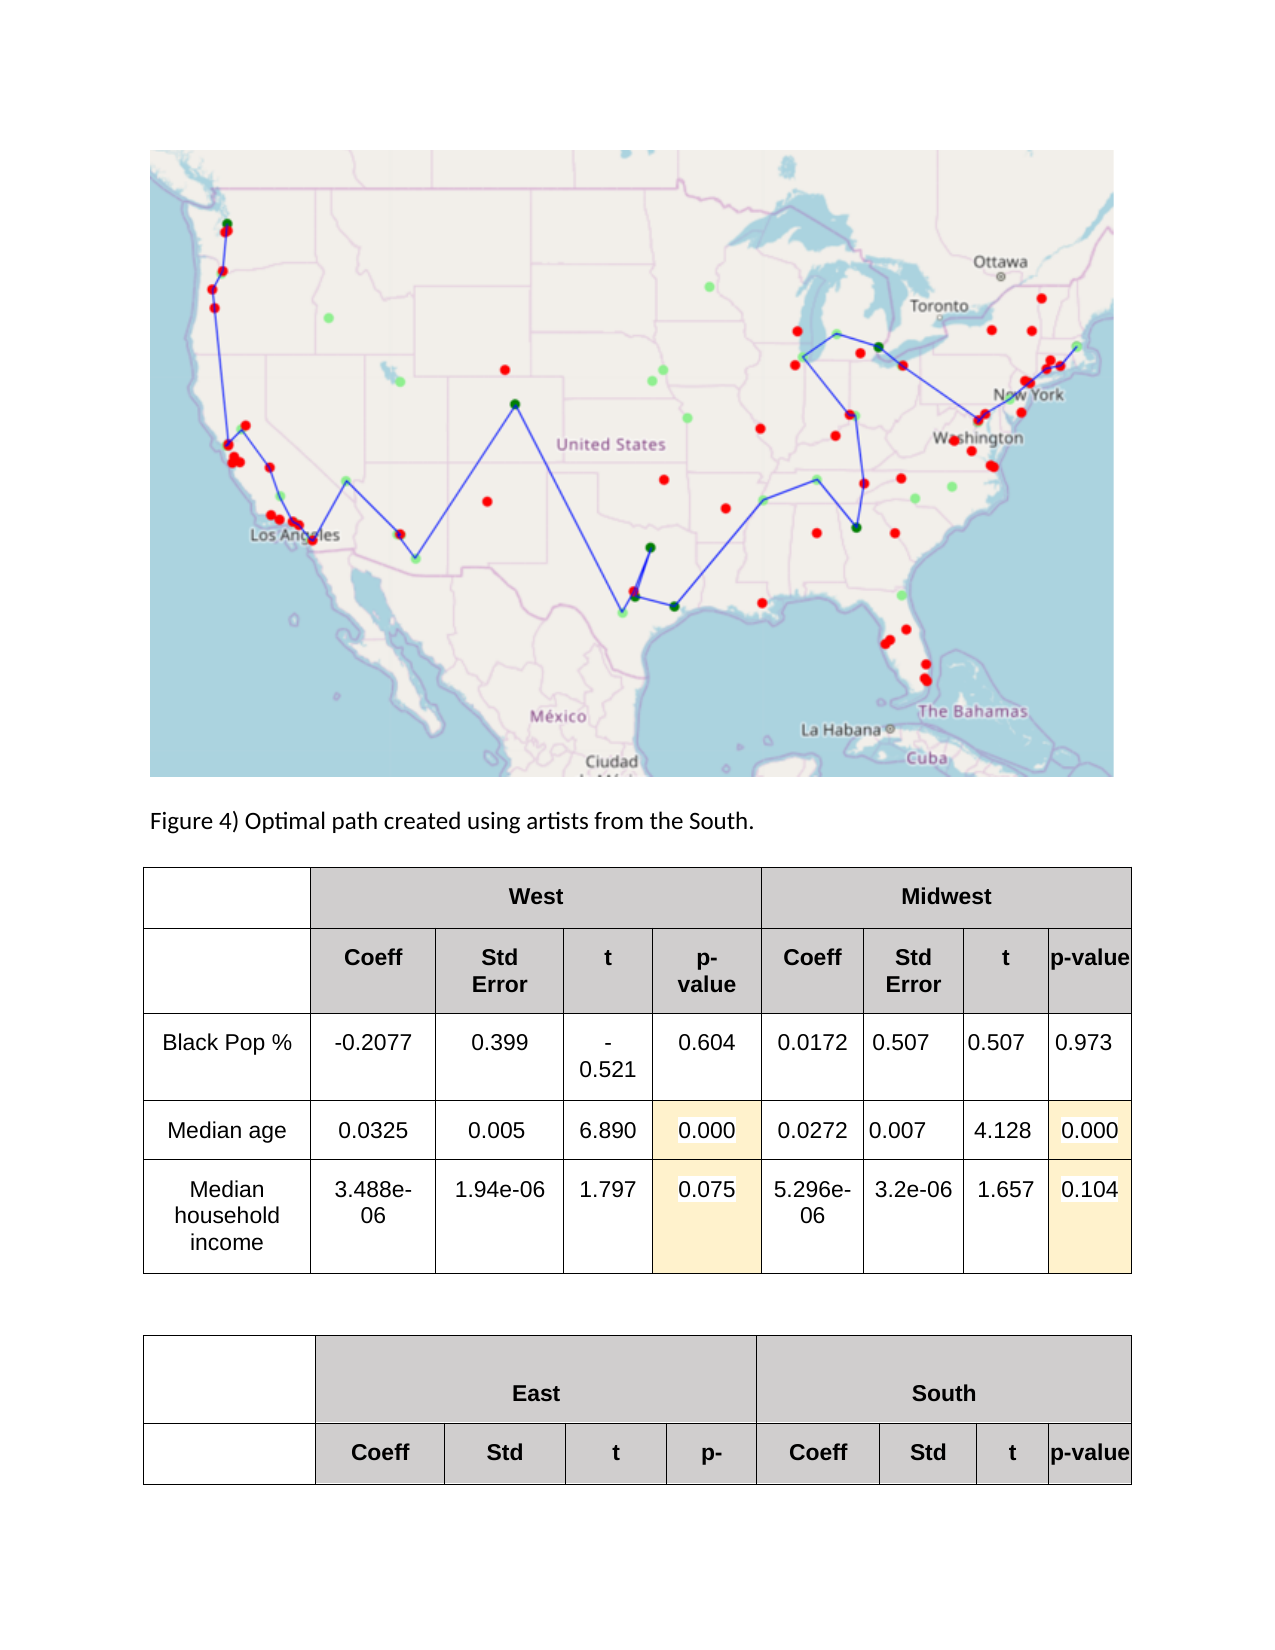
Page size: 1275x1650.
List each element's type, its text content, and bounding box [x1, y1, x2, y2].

table_cell 3.488e-06 [311, 1160, 435, 1273]
table_cell 0.075 [653, 1160, 761, 1273]
table_cell 0.399 [436, 1014, 563, 1100]
table_cell p-value [653, 929, 761, 1013]
table_cell 0.007 [864, 1101, 963, 1159]
table_cell Coeff [757, 1424, 879, 1483]
picture [150, 150, 1114, 777]
table_cell 6.890 [564, 1101, 652, 1159]
table_cell p-value [1049, 1424, 1131, 1483]
table_cell 0.000 [1049, 1101, 1131, 1159]
table_cell 1.797 [564, 1160, 652, 1273]
table_cell Coeff [311, 929, 435, 1013]
table_cell t [566, 1424, 666, 1483]
table_cell 4.128 [964, 1101, 1048, 1159]
table_cell t [564, 929, 652, 1013]
table_cell 1.657 [964, 1160, 1048, 1273]
table_cell 0.0272 [762, 1101, 863, 1159]
table_header South [757, 1336, 1131, 1422]
table_cell Std Error [864, 929, 963, 1013]
table_cell Std Error [445, 1424, 565, 1483]
table_cell 0.104 [1049, 1160, 1131, 1273]
table_cell 0.507 [964, 1014, 1048, 1100]
table_cell 0.000 [653, 1101, 761, 1159]
table_cell 0.0172 [762, 1014, 863, 1100]
table_cell Median household income [144, 1160, 310, 1273]
table_cell [144, 929, 310, 1013]
table_cell 3.2e-06 [864, 1160, 963, 1273]
table_header East [316, 1336, 756, 1422]
table_cell Median age [144, 1101, 310, 1159]
table_cell 5.296e-06 [762, 1160, 863, 1273]
table_cell t [964, 929, 1048, 1013]
table_cell 0.005 [436, 1101, 563, 1159]
table_header West [311, 868, 761, 928]
table_cell p-value [667, 1424, 756, 1483]
table_header [144, 868, 310, 928]
table_cell Coeff [316, 1424, 444, 1483]
table_cell 1.94e-06 [436, 1160, 563, 1273]
table_cell 0.604 [653, 1014, 761, 1100]
table_cell p-value [1049, 929, 1131, 1013]
table_cell 0.0325 [311, 1101, 435, 1159]
table_cell Black Pop % [144, 1014, 310, 1100]
table_cell [144, 1424, 315, 1483]
table_cell Std Error [436, 929, 563, 1013]
text Figure 4) Optimal path created using artists from the South. [150, 806, 1125, 836]
table_cell -0.2077 [311, 1014, 435, 1100]
table_cell 0.973 [1049, 1014, 1131, 1100]
table_cell -0.521 [564, 1014, 652, 1100]
table_header [144, 1336, 315, 1422]
table_cell 0.507 [864, 1014, 963, 1100]
table_cell Coeff [762, 929, 863, 1013]
table_header Midwest [762, 868, 1131, 928]
table_cell t [977, 1424, 1048, 1483]
table_cell Std Error [880, 1424, 976, 1483]
